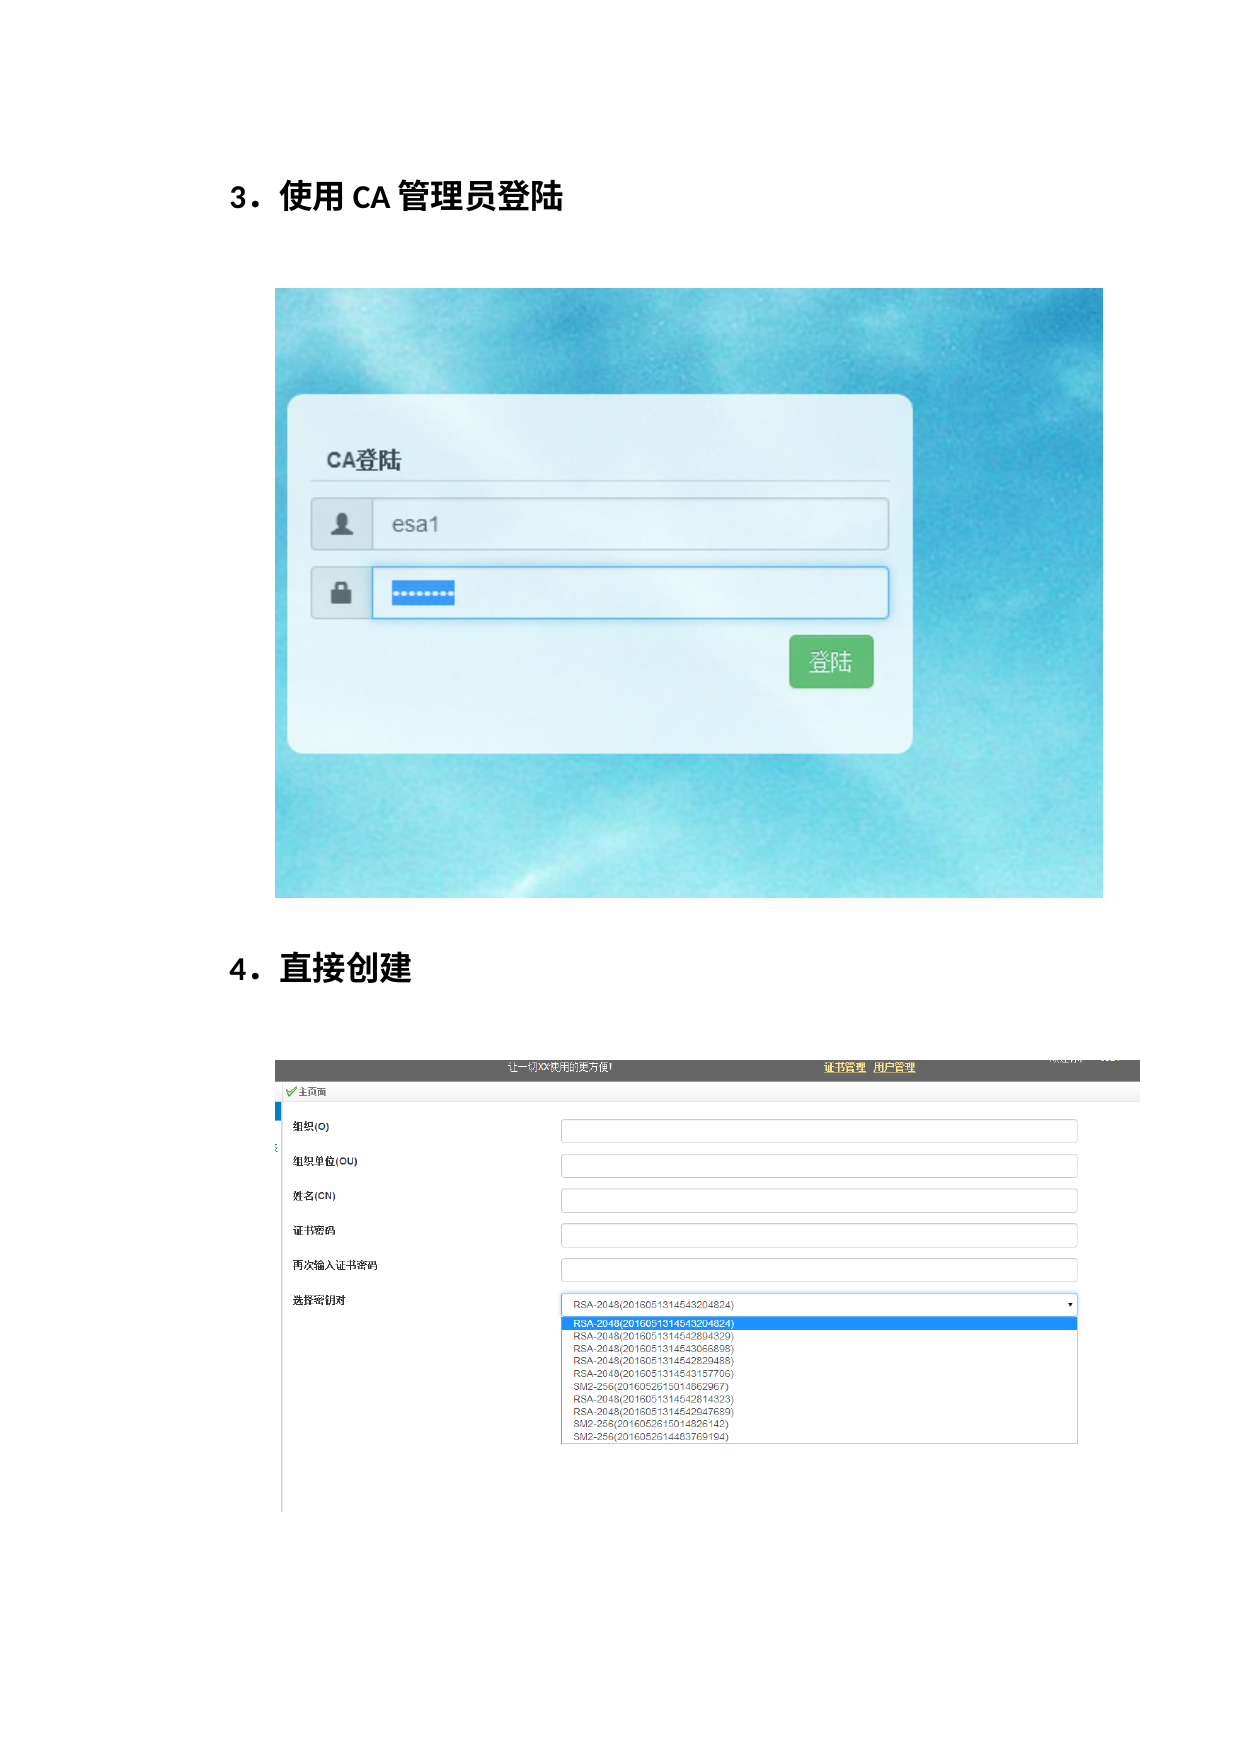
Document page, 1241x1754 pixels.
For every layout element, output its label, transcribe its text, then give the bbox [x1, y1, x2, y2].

subtitle 直接创建 [187, 933, 1053, 998]
picture [275, 1060, 1140, 1512]
subtitle 使用CA管理员登陆 [187, 162, 1053, 227]
picture [275, 288, 1103, 898]
